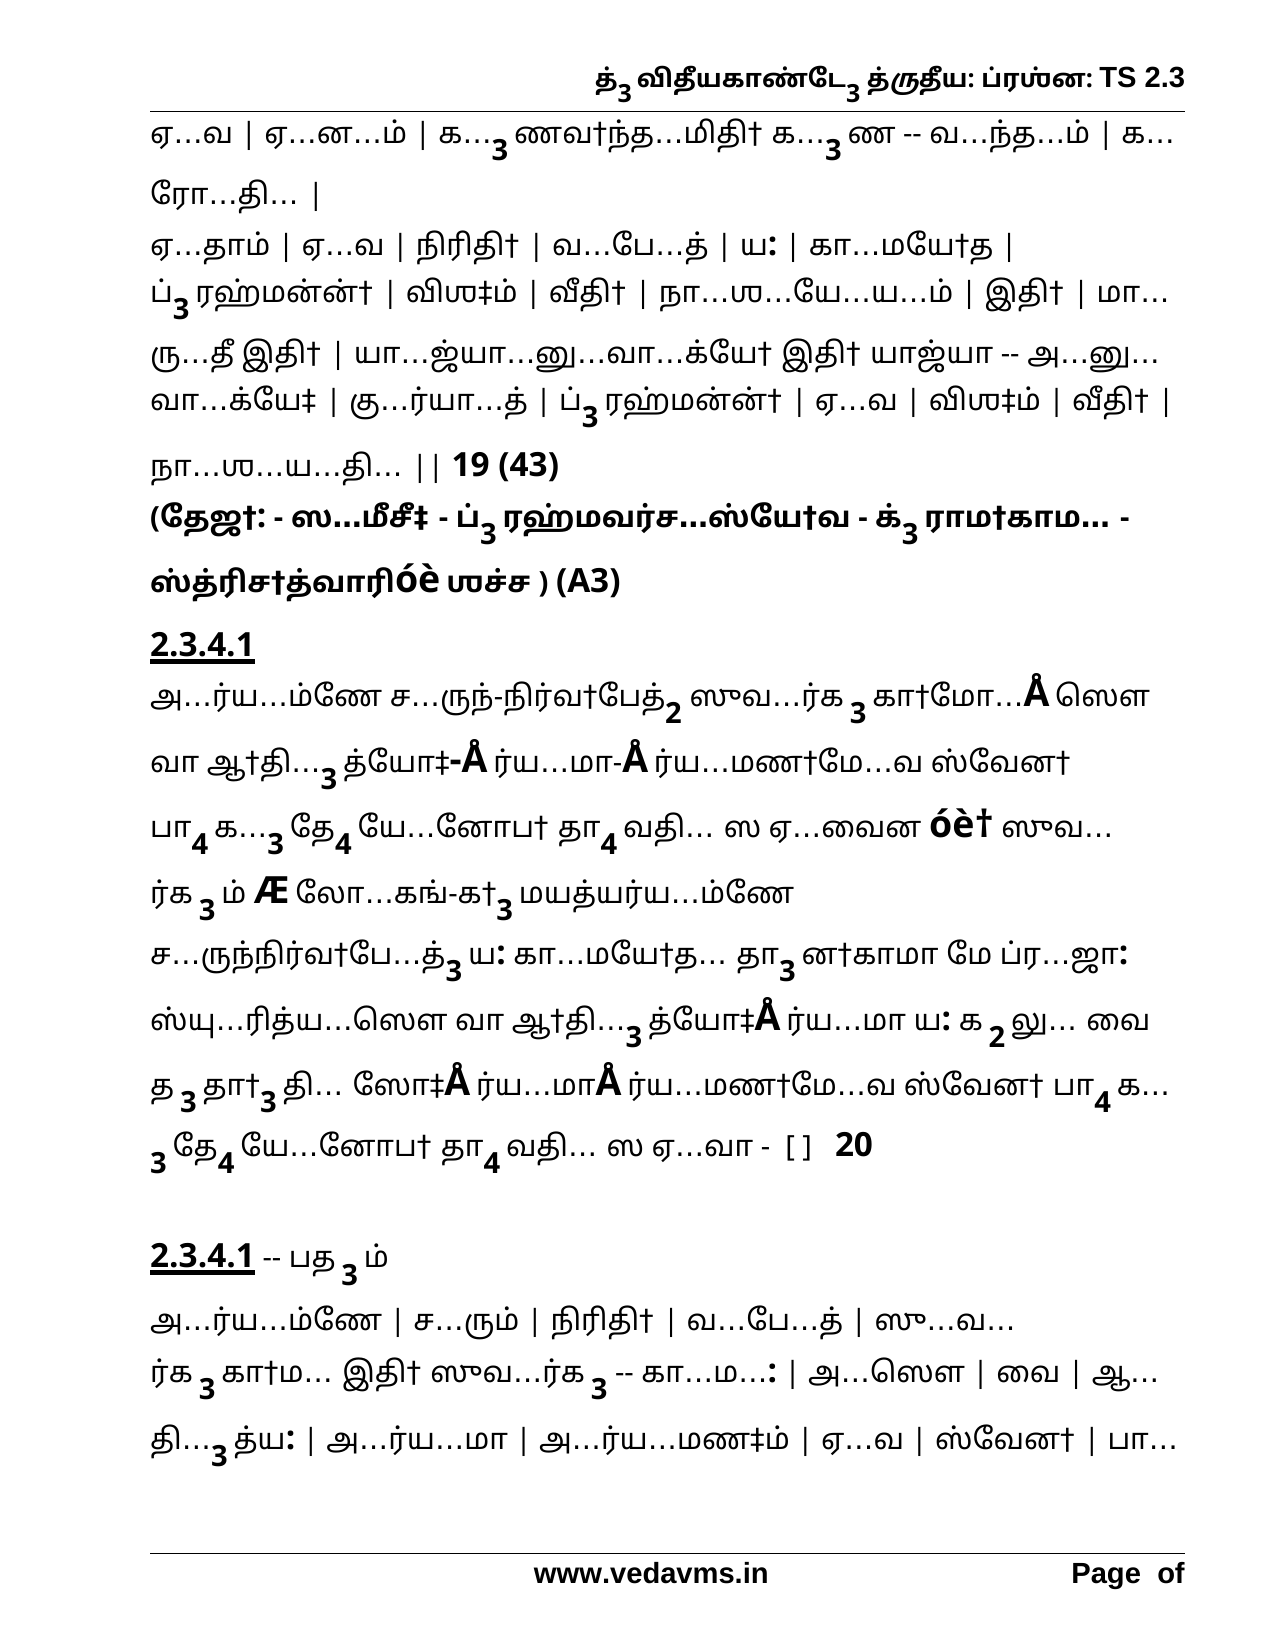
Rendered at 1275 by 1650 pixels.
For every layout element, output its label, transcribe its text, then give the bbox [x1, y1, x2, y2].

text ஸ்யு…ரித்ய…ஸௌ வா ஆ†தி…3த்யோ‡Åர்ய…மா ய: க2லு… வை [150, 990, 1185, 1056]
text (தேஜ†: - ஸ…மீசீ‡ - ப்3ரஹ்மவர்ச…ஸ்யே†வ - க்3ராம†காம… - ஸ்த்ரிச†த்வாரிóèஶச்ச ) (A3) [150, 492, 1185, 604]
text த3தா†3தி… ஸோ‡Åர்ய…மாÅர்ய…மண†மே…வ ஸ்வேன† பா4க…3தே4யே…னோப† தா4வதி… ஸ ஏ…வா - [ ] 20 [150, 1056, 1185, 1182]
text ச…ருந்நிர்வ†பே…த்3ய: கா…மயே†த… தா3ன†காமா மே ப்ர…ஜா: [150, 929, 1185, 990]
text 2.3.4.1 -- பத3ம் [150, 1232, 1185, 1293]
text 2.3.4.1 [150, 604, 1185, 666]
text அ…ர்ய…ம்ணே ச…ருந்-நிர்வ†பேத்2 ஸுவ…ர்க3கா†மோ…Åஸௌ வா ஆ†தி…3த்யோ‡-Åர்ய…மா-Åர்ய…மண†மே…வ ஸ்வேன† பா4க…3தே4யே…னோப† தா4வதி… ஸ ஏ…வைனóè† ஸுவ…ர்க3ம் Æலோ…கங்-க†3மயத்யர்ய…ம்ணே [150, 666, 1185, 929]
